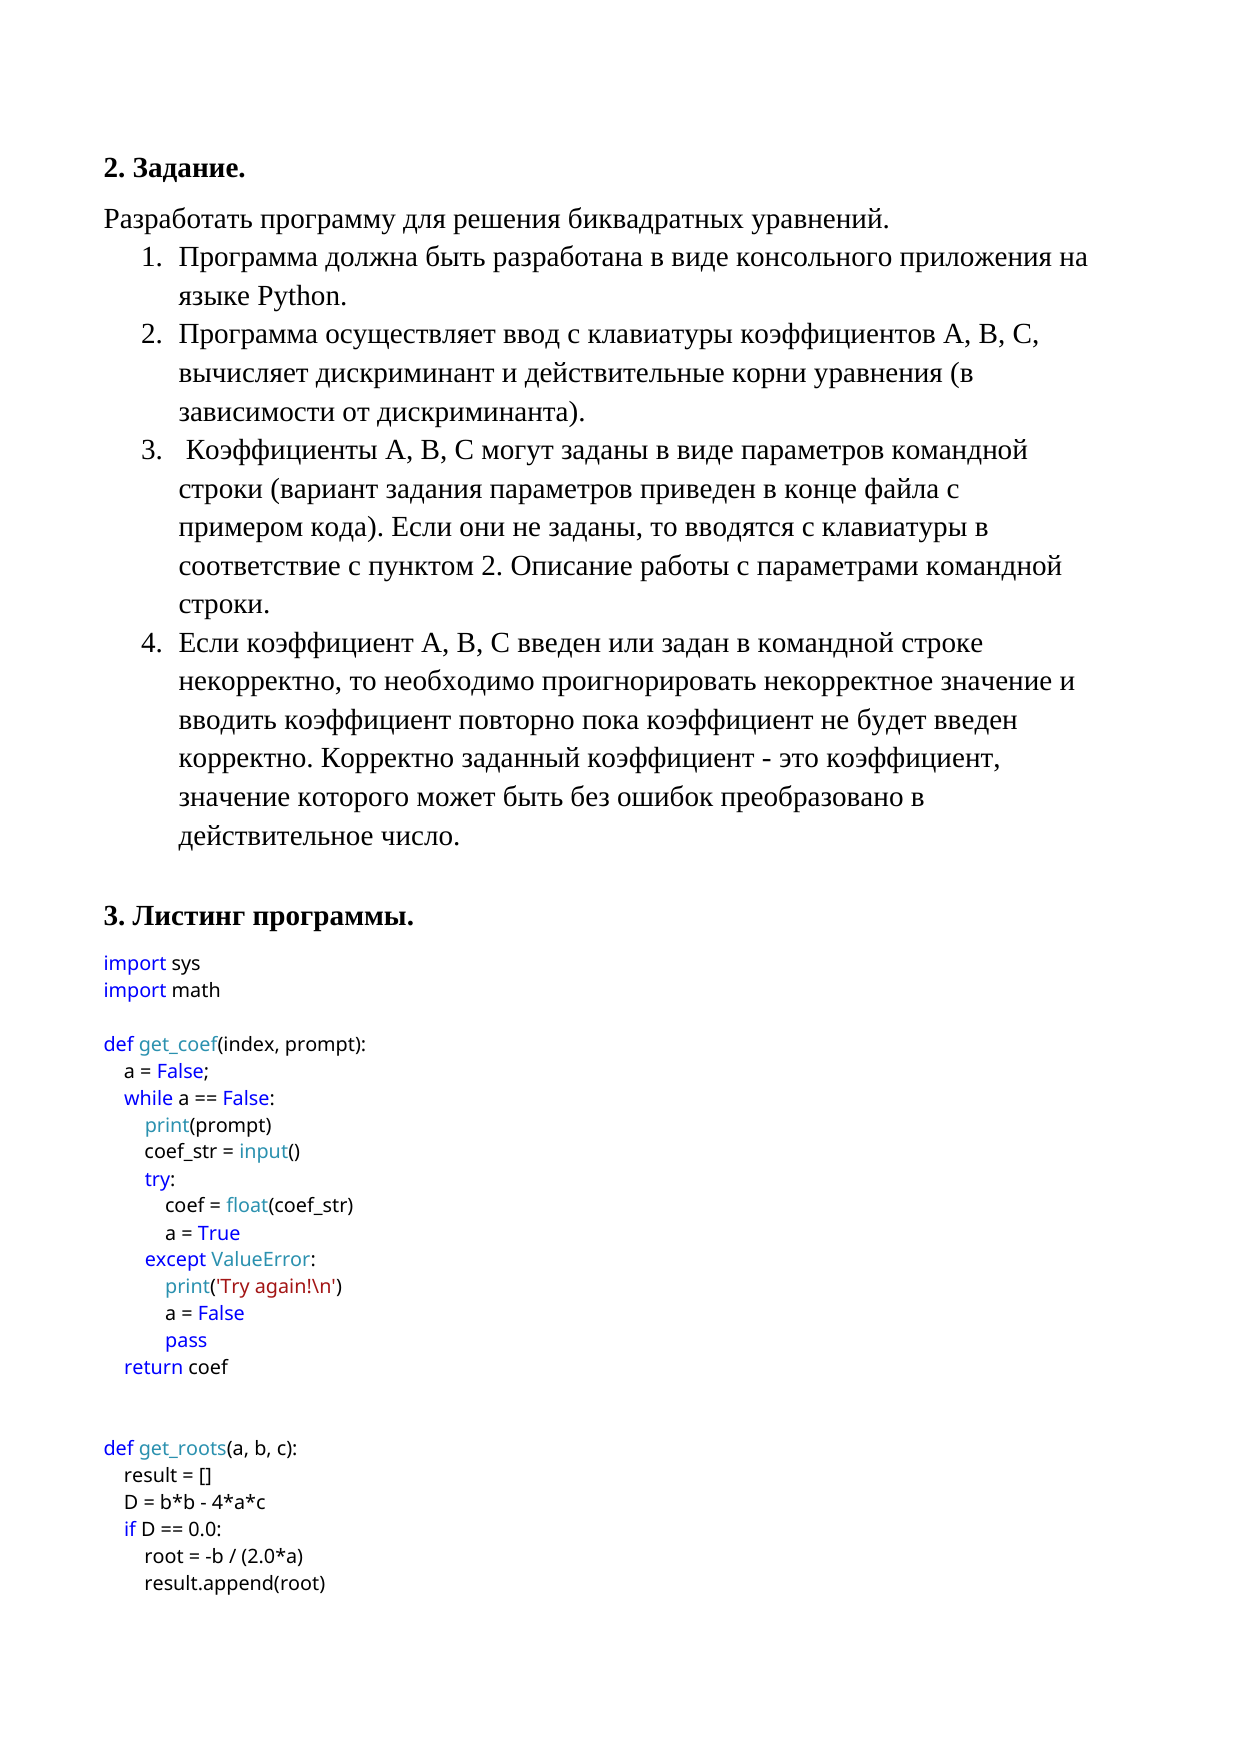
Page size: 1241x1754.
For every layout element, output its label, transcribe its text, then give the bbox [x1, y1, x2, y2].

text try: [103, 1165, 1090, 1192]
text while a == False: [103, 1084, 1090, 1111]
text a = False; [103, 1057, 1090, 1084]
text def get_coef(index, prompt): [103, 1030, 1090, 1057]
text a = False [103, 1300, 1090, 1327]
text D = b*b - 4*a*c [103, 1488, 1090, 1516]
text pass [103, 1327, 1090, 1354]
text Разработать программу для решения биквадратных уравнений. [103, 201, 1090, 234]
list Если коэффициент А, В, С введен или задан в командной строке некорректно, то необходимо проигнорировать некорректное значение и вводить коэффициент повторно пока коэффициент не будет введен корректно. Корректно заданный коэффициент - это коэффициент, значение которого может быть без ошибок преобразовано в действительное число. [141, 625, 1090, 851]
text print('Try again!\n') [103, 1273, 1090, 1300]
text a = True [103, 1219, 1090, 1246]
text except ValueError: [103, 1246, 1090, 1273]
list Коэффициенты А, В, С могут заданы в виде параметров командной строки (вариант задания параметров приведен в конце файла с примером кода). Если они не заданы, то вводятся с клавиатуры в соответствие с пунктом 2. Описание работы с параметрами командной строки. [141, 432, 1090, 620]
text print(prompt) [103, 1111, 1090, 1138]
subtitle 3. Листинг программы. [103, 898, 1090, 931]
text if D == 0.0: [103, 1516, 1090, 1542]
text coef_str = input() [103, 1138, 1090, 1165]
subtitle 2. Задание. [103, 150, 1090, 183]
text coef = float(coef_str) [103, 1192, 1090, 1219]
text import math [103, 976, 1090, 1003]
list Программа должна быть разработана в виде консольного приложения на языке Python. [141, 239, 1090, 312]
text result.append(root) [103, 1569, 1090, 1596]
text import sys [103, 949, 1090, 976]
text result = [] [103, 1462, 1090, 1488]
list Программа осуществляет ввод с клавиатуры коэффициентов А, В, С, вычисляет дискриминант и действительные корни уравнения (в зависимости от дискриминанта). [141, 317, 1090, 427]
text def get_roots(a, b, c): [103, 1434, 1090, 1462]
text return coef [103, 1354, 1090, 1381]
text root = -b / (2.0*a) [103, 1542, 1090, 1569]
